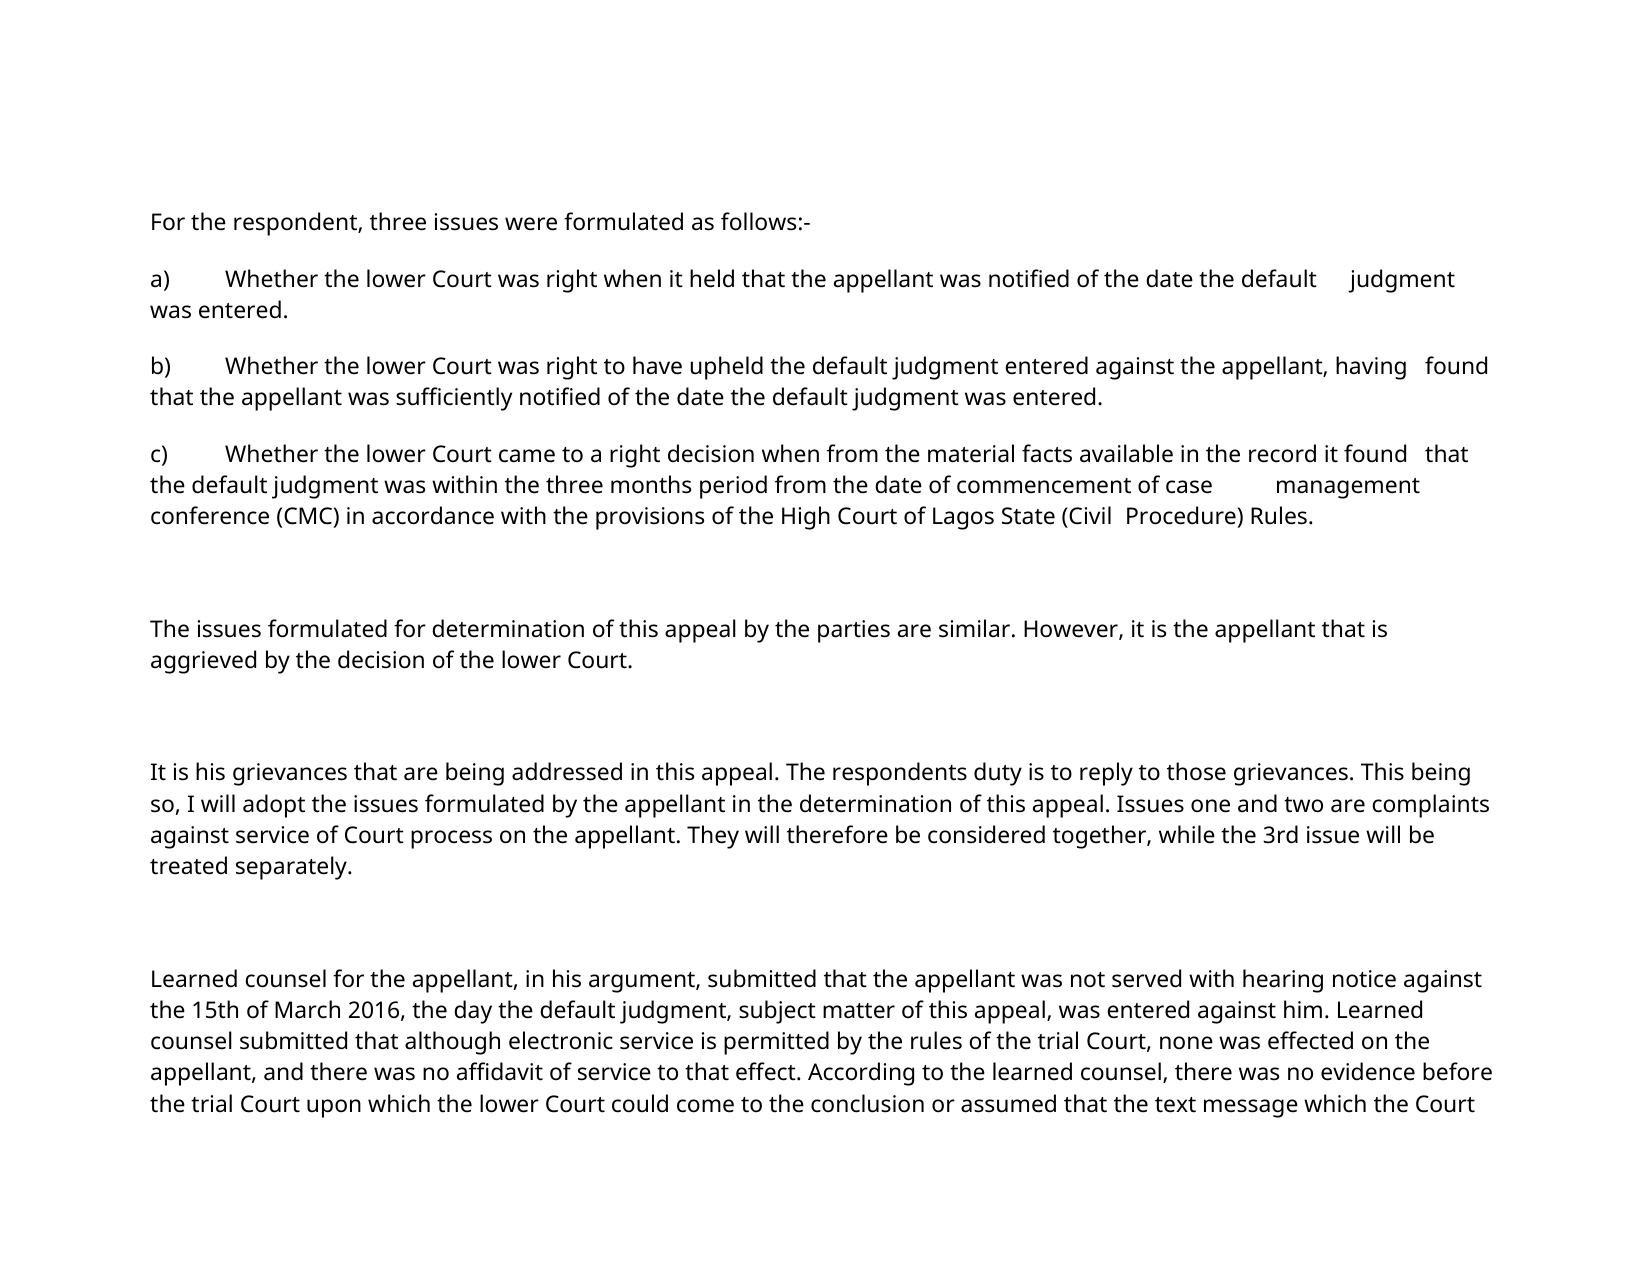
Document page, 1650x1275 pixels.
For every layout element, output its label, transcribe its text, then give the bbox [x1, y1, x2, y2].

text c) Whether the lower Court came to a right decision when from the material facts available in the record it found that the default judgment was within the three months period from the date of commencement of case management conference (CMC) in accordance with the provisions of the High Court of Lagos State (Civil Procedure) Rules. [150, 437, 1500, 531]
text It is his grievances that are being addressed in this appeal. The respondents duty is to reply to those grievances. This being so, I will adopt the issues formulated by the appellant in the determination of this appeal. Issues one and two are complaints against service of Court process on the appellant. They will therefore be considered together, while the 3rd issue will be treated separately. [150, 756, 1500, 881]
text a) Whether the lower Court was right when it held that the appellant was notified of the date the default judgment was entered. [150, 262, 1500, 325]
text The issues formulated for determination of this appeal by the parties are similar. However, it is the appellant that is aggrieved by the decision of the lower Court. [150, 612, 1500, 675]
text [150, 962, 1500, 1119]
text b) Whether the lower Court was right to have upheld the default judgment entered against the appellant, having found that the appellant was sufficiently notified of the date the default judgment was entered. [150, 350, 1500, 412]
text For the respondent, three issues were formulated as follows:- [150, 206, 1500, 237]
